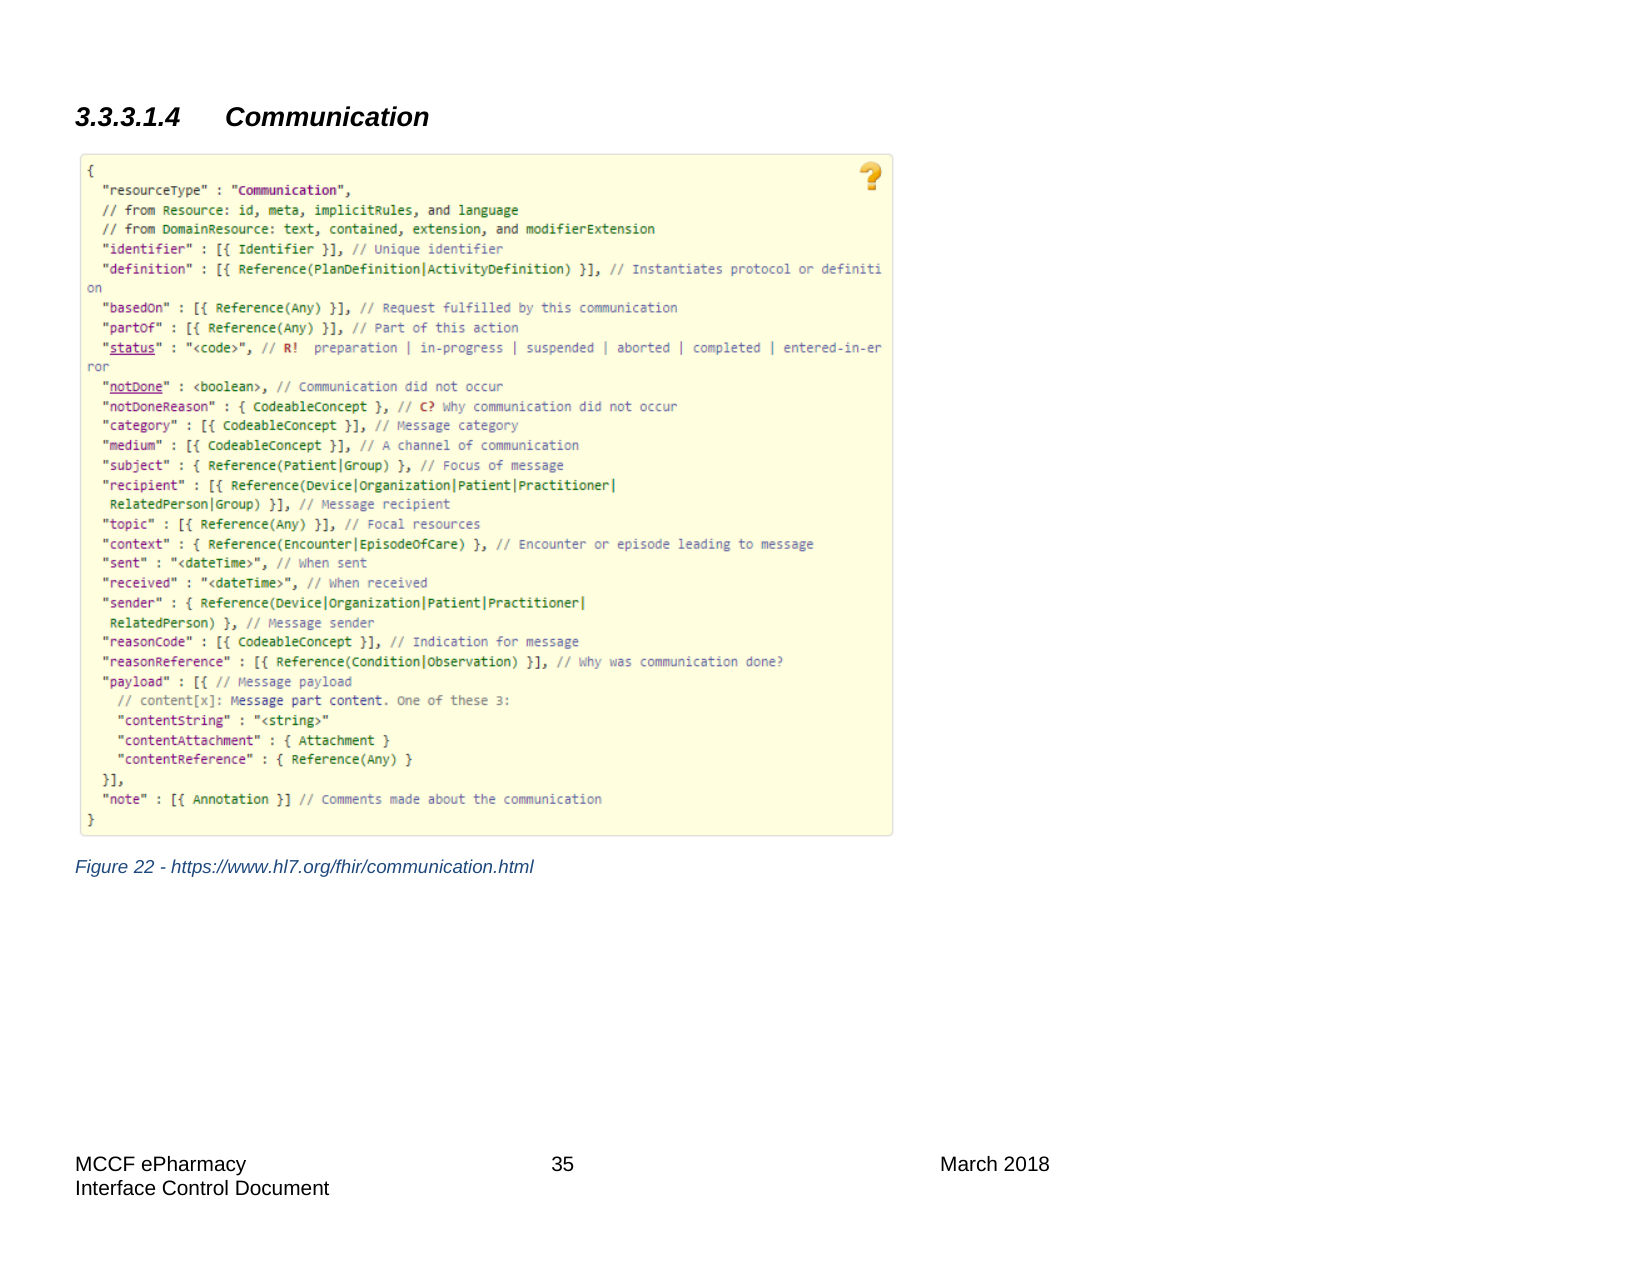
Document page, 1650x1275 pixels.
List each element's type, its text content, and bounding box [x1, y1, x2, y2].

subtitle Communication [75, 101, 1575, 133]
picture [75, 145, 901, 844]
